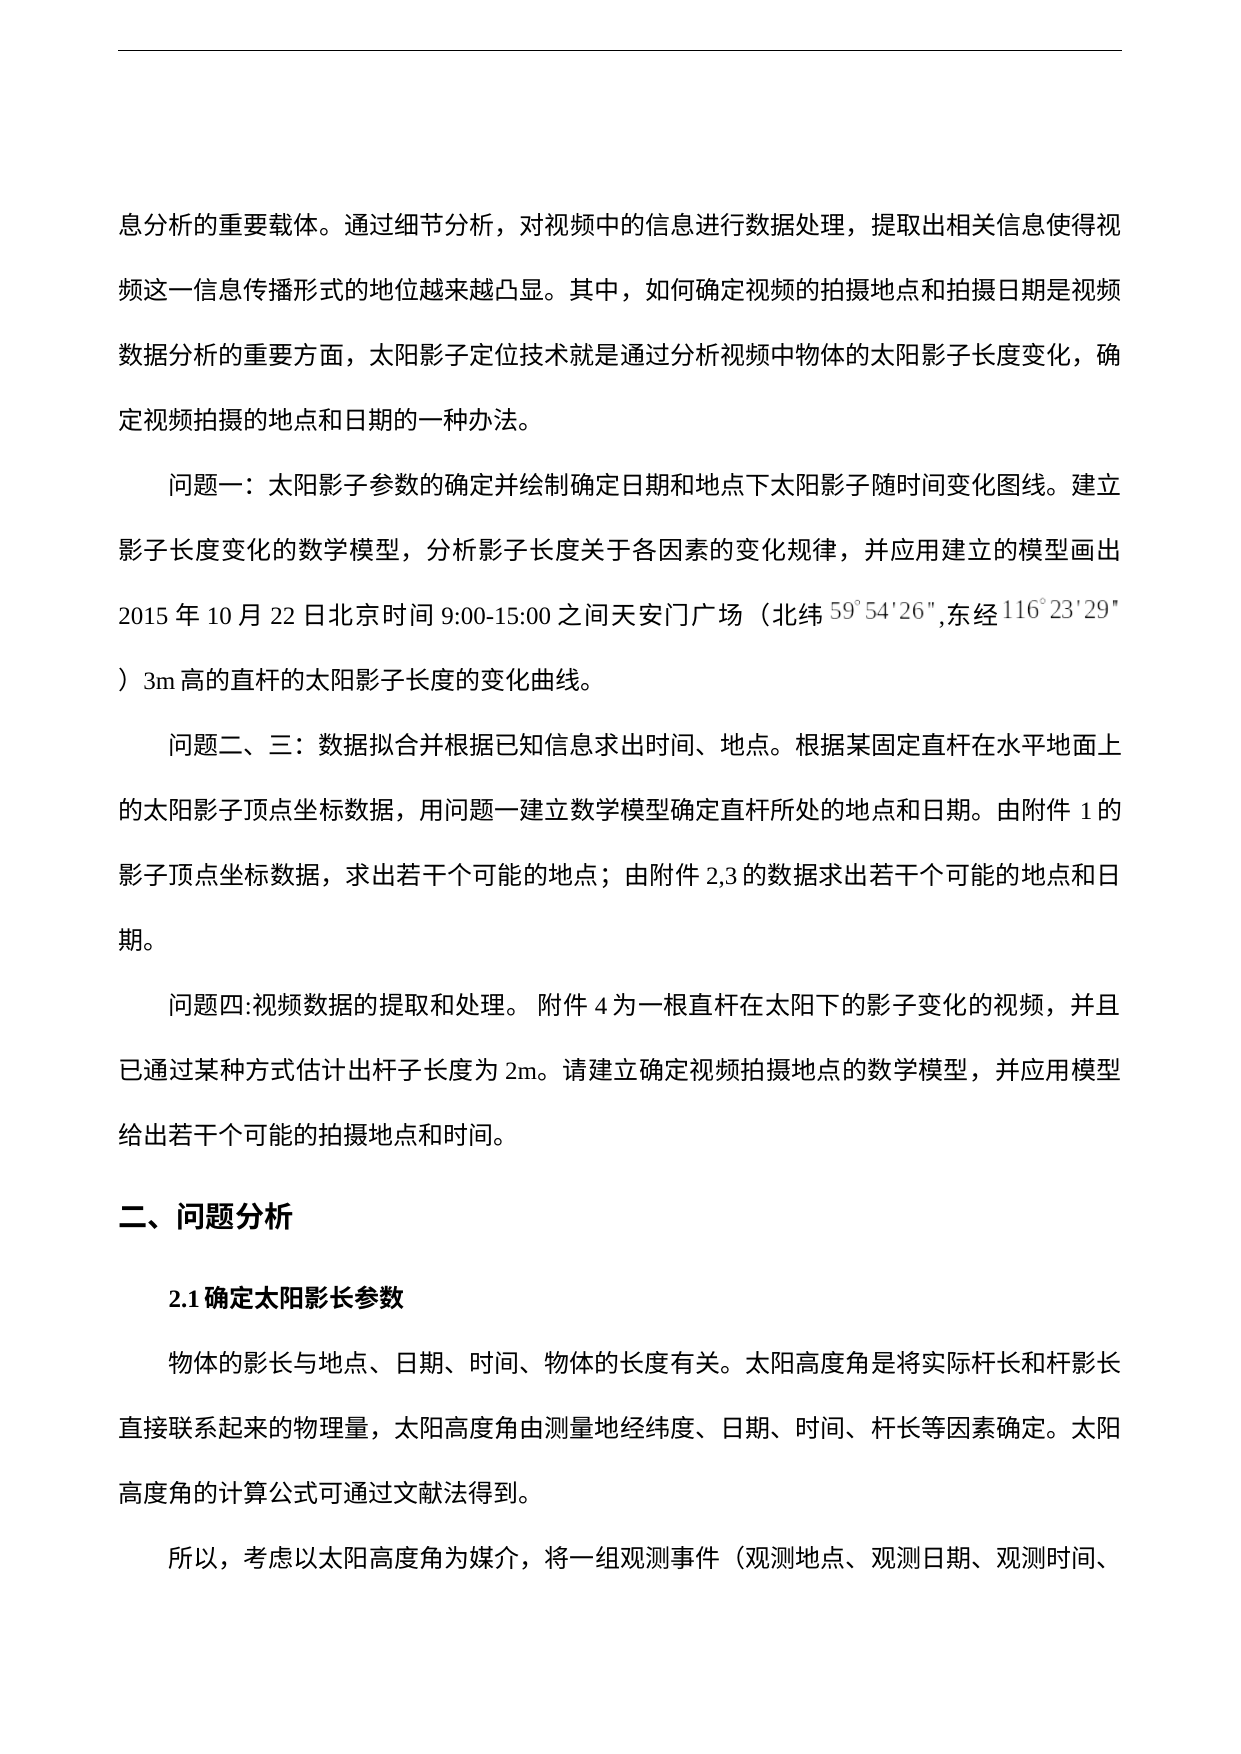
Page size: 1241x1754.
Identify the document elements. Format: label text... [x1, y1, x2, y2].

text 问题一：太阳影子参数的确定并绘制确定日期和地点下太阳影子随时间变化图线。建立影子长度变化的数学模型，分析影子长度关于各因素的变化规律，并应用建立的模型画出2015年10月22日北京时间9:00-15:00之间天安门广场（北纬,东经）3m高的直杆的太阳影子长度的变化曲线。 [118, 451, 1122, 711]
text 2.1确定太阳影长参数 [118, 1264, 1122, 1329]
text 问题四:视频数据的提取和处理。 附件4为一根直杆在太阳下的影子变化的视频，并且已通过某种方式估计出杆子长度为2m。请建立确定视频拍摄地点的数学模型，并应用模型给出若干个可能的拍摄地点和时间。 [118, 971, 1122, 1166]
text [118, 191, 1122, 451]
text 问题二、三：数据拟合并根据已知信息求出时间、地点。根据某固定直杆在水平地面上的太阳影子顶点坐标数据，用问题一建立数学模型确定直杆所处的地点和日期。由附件1的影子顶点坐标数据，求出若干个可能的地点；由附件2,3的数据求出若干个可能的地点和日期。 [118, 711, 1122, 971]
text 二、问题分析 [118, 1183, 1122, 1248]
text 物体的影长与地点、日期、时间、物体的长度有关。太阳高度角是将实际杆长和杆影长直接联系起来的物理量，太阳高度角由测量地经纬度、日期、时间、杆长等因素确定。太阳高度角的计算公式可通过文献法得到。 [118, 1329, 1122, 1524]
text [118, 1524, 1122, 1589]
